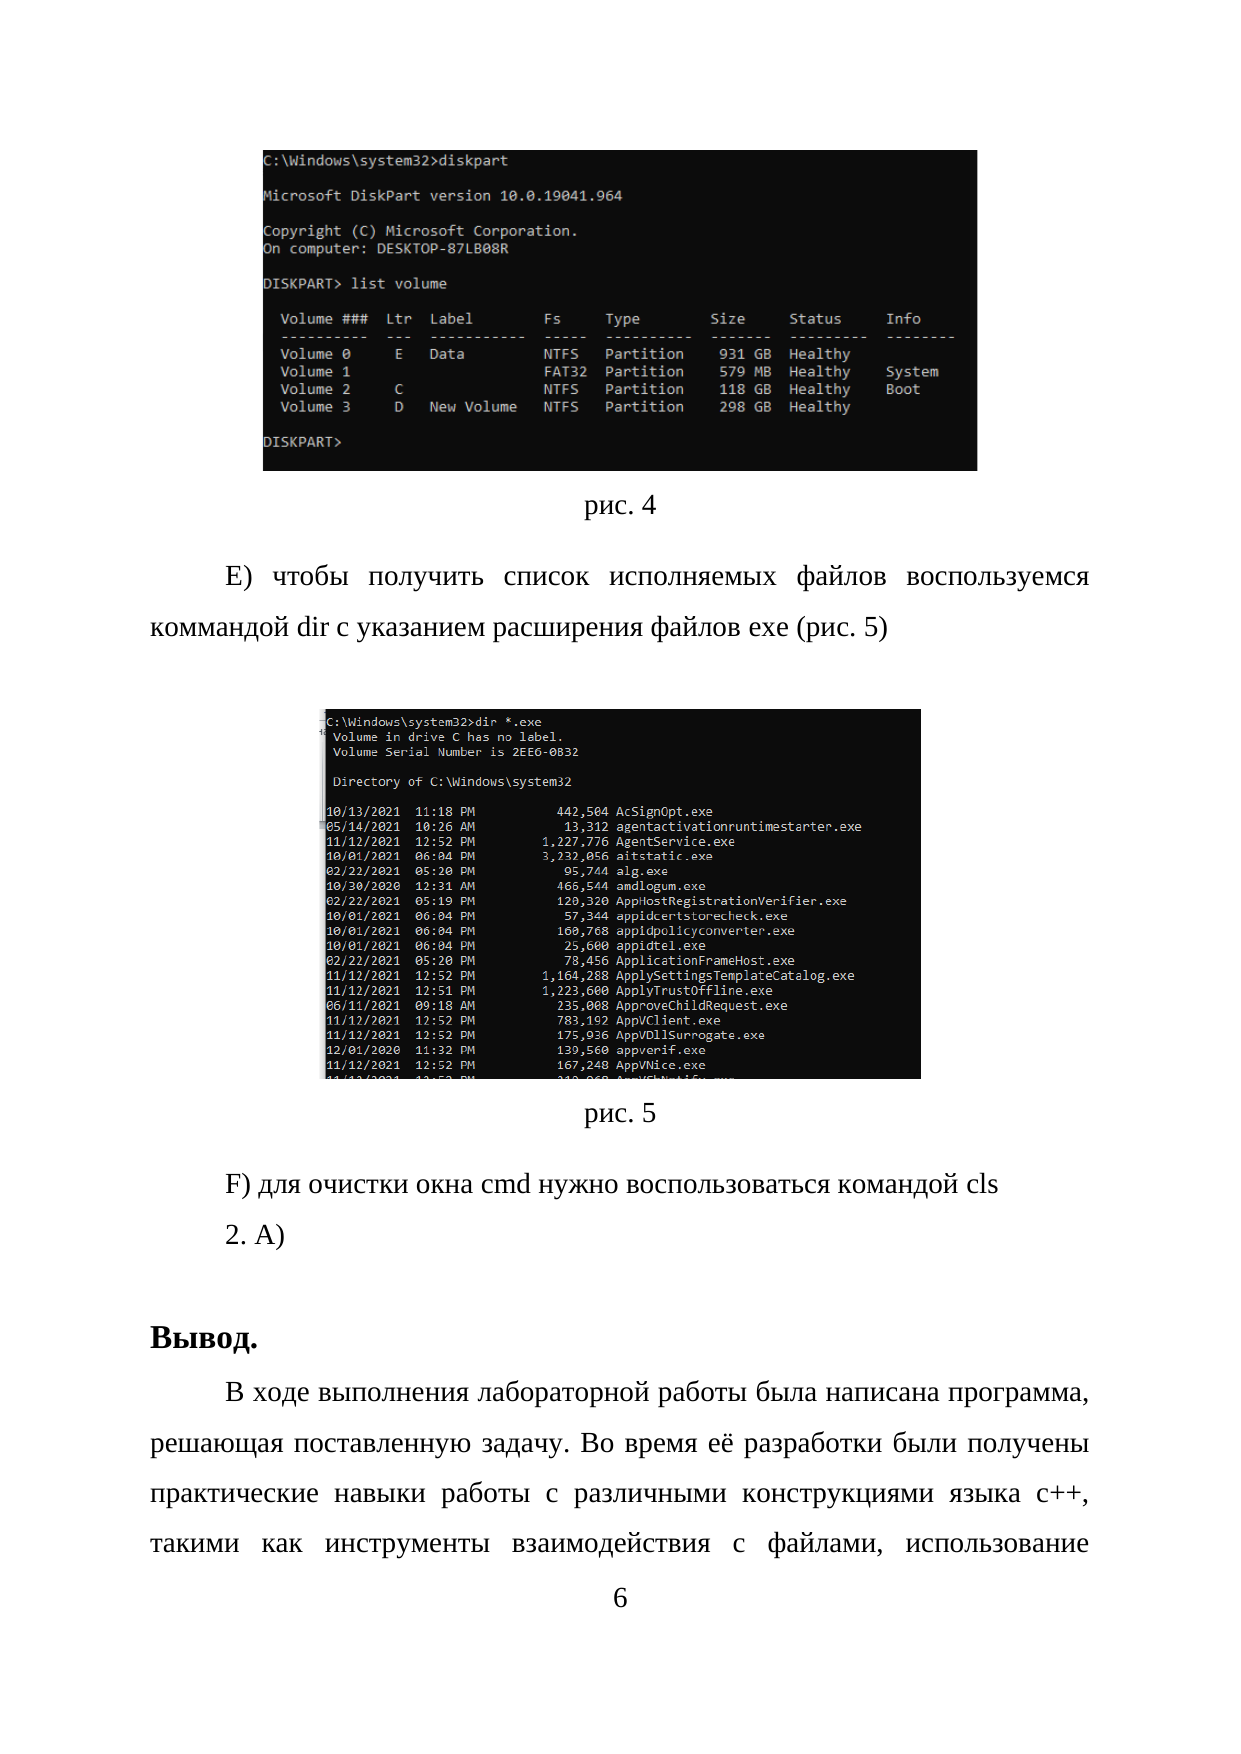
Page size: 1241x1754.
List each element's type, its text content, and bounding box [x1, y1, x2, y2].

text рис. 4 [150, 487, 1090, 521]
picture [262, 150, 978, 471]
picture [319, 709, 921, 1079]
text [150, 1374, 1090, 1559]
text рис. 5 [150, 1095, 1090, 1129]
text E) чтобы получить список исполняемых файлов воспользуемся коммандой dir с указанием расширения файлов exe (риc. 5) [150, 558, 1090, 642]
text F) для очистки окна cmd нужно воспользоваться командой cls [150, 1166, 1090, 1200]
subtitle Вывод. [150, 1317, 1090, 1355]
text 2. A) [150, 1217, 1090, 1250]
